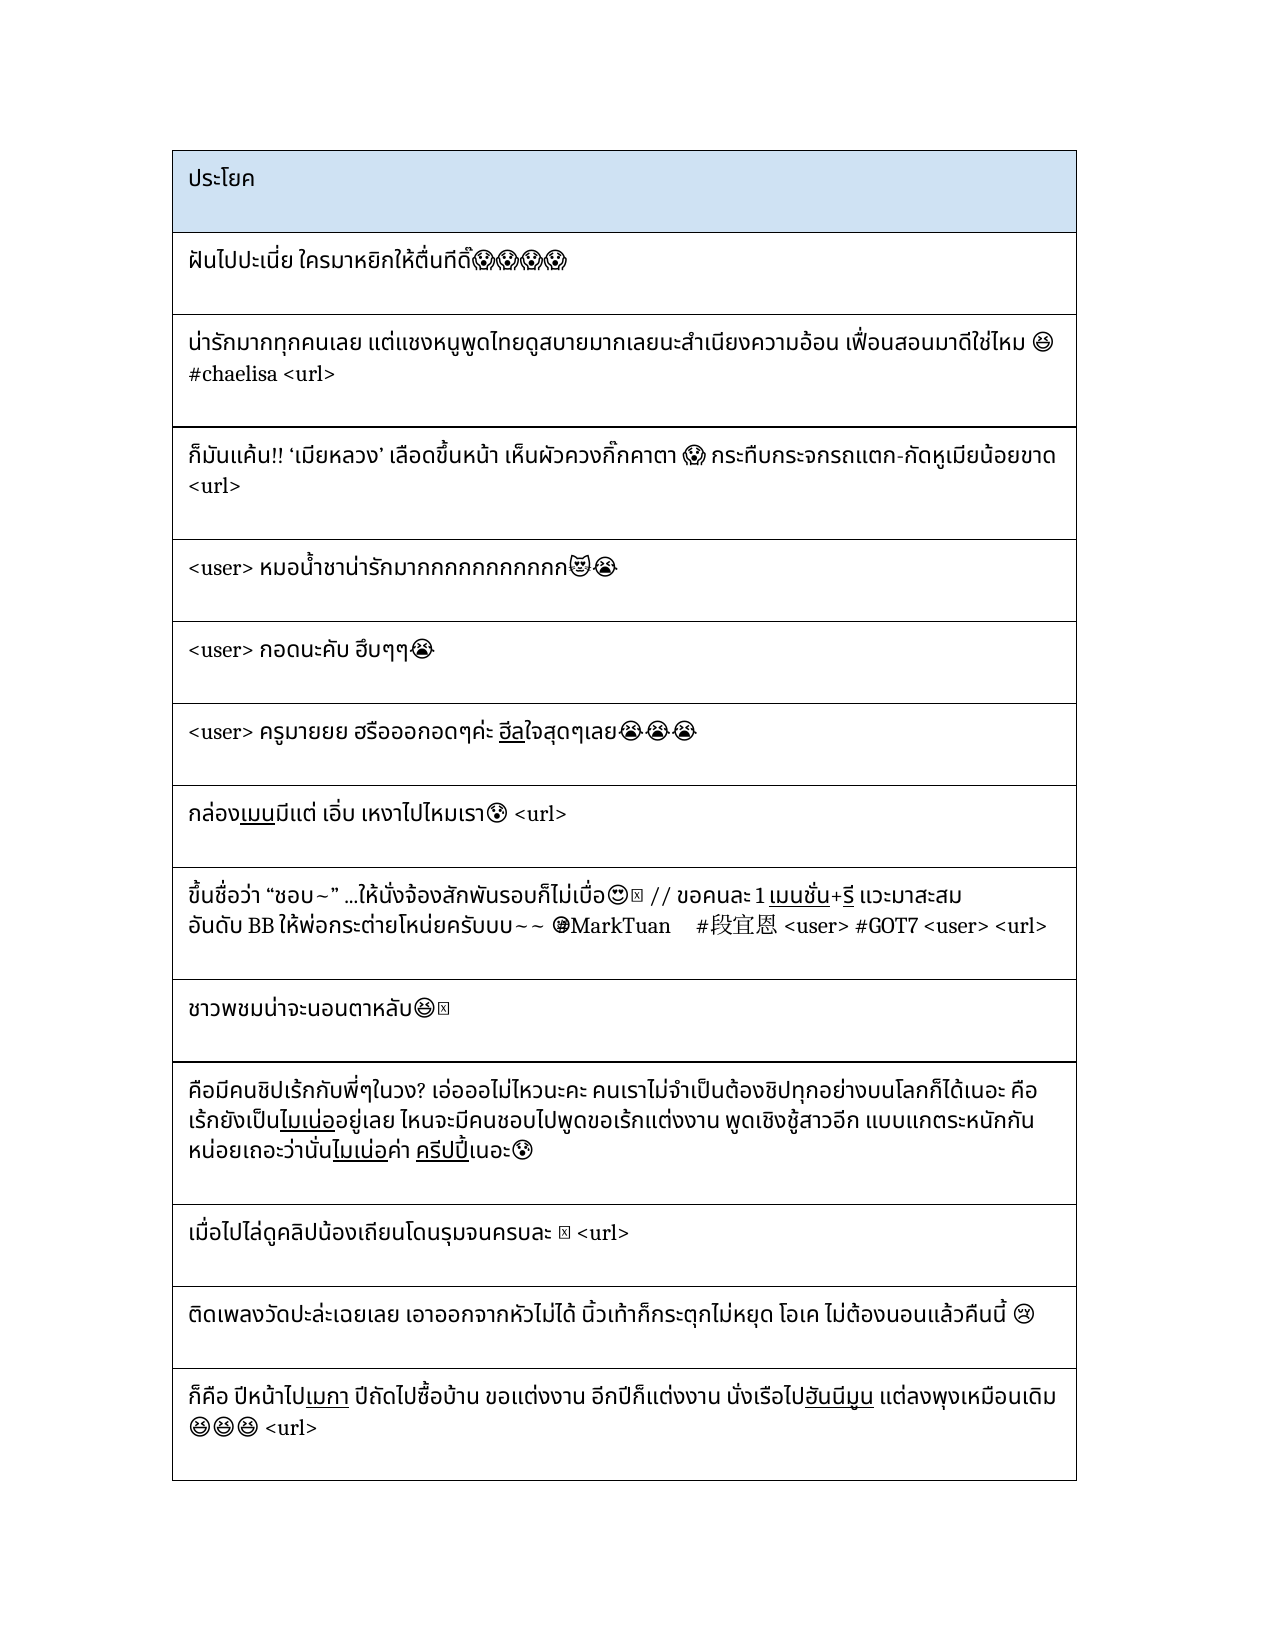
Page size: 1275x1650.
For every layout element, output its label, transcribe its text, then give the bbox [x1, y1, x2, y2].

table_cell เมื่อไปไล่ดูคลิปน้องเถียนโดนรุมจนครบละ 😤 <url> [173, 1205, 1076, 1286]
table_cell ก็คือ ปีหน้าไปเมกา ปีถัดไปซื้อบ้าน ขอแต่งงาน อีกปีก็แต่งงาน นั่งเรือไปฮันนีมูน แต่ลงพุงเหมือนเดิม 😆😆😆 <url> [173, 1369, 1076, 1480]
table_cell <user> กอดนะคับ ฮึบๆๆ😭💝 [173, 622, 1076, 703]
table_cell ติดเพลงวัดปะล่ะเฉยเลย เอาออกจากหัวไม่ได้ นิ้วเท้าก็กระตุกไม่หยุด โอเค ไม่ต้องนอนแล้วคืนนี้ 😢 [173, 1287, 1076, 1368]
table_cell ขึ้นชื่อว่า “ชอบ~” ...ให้นั่งจ้องสักพันรอบก็ไม่เบื่อ💗😍🥰 // ขอคนละ1เมนชั่น+รี แวะมาสะสมอันดับBBให้พ่อกระต่ายโหน่ยครับบบ~~ 🐰☺ #MarkTuan​ #段宜恩 <user> #GOT7 <user> <url> [173, 868, 1076, 979]
table_cell ฝันไปปะเนี่ย ใครมาหยิกให้ตื่นทีดิ๊😱😱😱😱 [173, 233, 1076, 314]
table_cell <user> ครูมายยย ฮรือออกอดๆค่ะ ฮีลใจสุดๆเลย😭😭😭 [173, 704, 1076, 785]
table_cell กล่องเมนมีแต่ เอิ่บ เหงาไปไหมเรา😰 <url> [173, 786, 1076, 867]
table_cell ก็มันแค้น!! ‘เมียหลวง’ เลือดขึ้นหน้า เห็นผัวควงกิ๊กคาตา 😱 กระทืบกระจกรถแตก-กัดหูเมียน้อยขาด <url> [173, 428, 1076, 539]
table_cell <user> หมอน้ำชาน่ารักมากกกกกกกกกกก😻😭 [173, 540, 1076, 621]
table_cell ชาวพชมน่าจะนอนตาหลับ😆🤭 [173, 980, 1076, 1061]
table_header ประโยค [173, 151, 1076, 232]
table_cell น่ารักมากทุกคนเลย แต่แชงหนูพูดไทยดูสบายมากเลยนะสำเนียงความอ้อน เฟื่อนสอนมาดีใช่ไหม 😆 #chaelisa <url> [173, 315, 1076, 426]
table_cell คือมีคนชิปเร้กกับพี่ๆในวง? เอ่อออไม่ไหวนะคะ คนเราไม่จำเป็นต้องชิปทุกอย่างบนโลกก็ได้เนอะ คือเร้กยังเป็นไมเน่ออยู่เลย ไหนจะมีคนชอบไปพูดขอเร้กแต่งงาน พูดเชิงชู้สาวอีก แบบแกตระหนักกันหน่อยเถอะว่านั่นไมเน่อค่า ครีปปี้เนอะ😰 [173, 1063, 1076, 1204]
